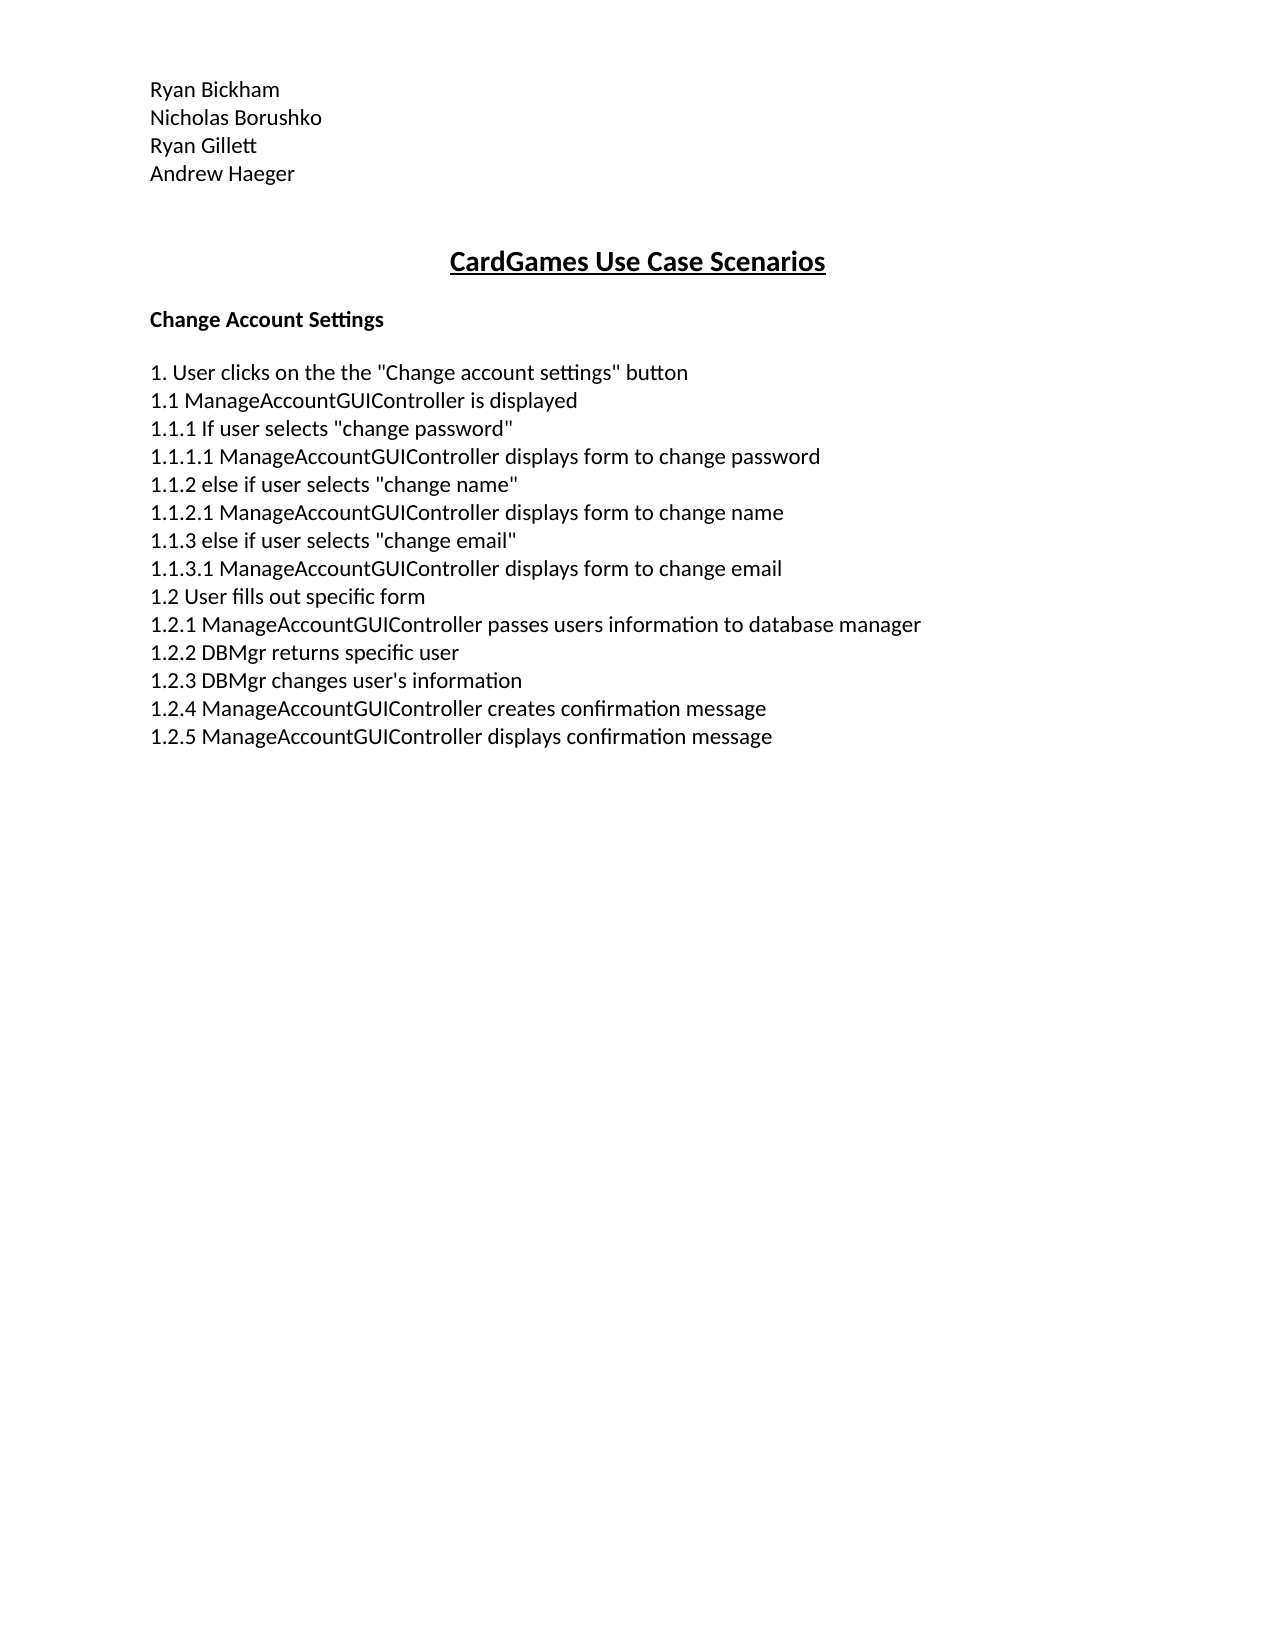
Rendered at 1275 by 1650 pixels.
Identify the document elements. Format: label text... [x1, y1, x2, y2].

text 1.1.2.1 ManageAccountGUIController displays form to change name [150, 498, 1125, 526]
text 1.2.2 DBMgr returns specific user [150, 638, 1125, 666]
text 1.1.1 If user selects "change password" [150, 414, 1125, 442]
text Change Account Settings [150, 305, 1125, 333]
text 1.2 User fills out specific form [150, 582, 1125, 610]
text 1.1 ManageAccountGUIController is displayed [150, 386, 1125, 414]
text 1.2.5 ManageAccountGUIController displays confirmation message [150, 722, 1125, 750]
text 1. User clicks on the the "Change account settings" button [150, 358, 1125, 386]
text CardGames Use Case Scenarios [150, 243, 1125, 279]
text 1.2.1 ManageAccountGUIController passes users information to database manager [150, 610, 1125, 638]
text 1.1.2 else if user selects "change name" [150, 470, 1125, 498]
text 1.1.3.1 ManageAccountGUIController displays form to change email [150, 554, 1125, 582]
text 1.2.3 DBMgr changes user's information [150, 666, 1125, 694]
text 1.1.1.1 ManageAccountGUIController displays form to change password [150, 442, 1125, 470]
text 1.1.3 else if user selects "change email" [150, 526, 1125, 554]
text 1.2.4 ManageAccountGUIController creates confirmation message [150, 694, 1125, 722]
